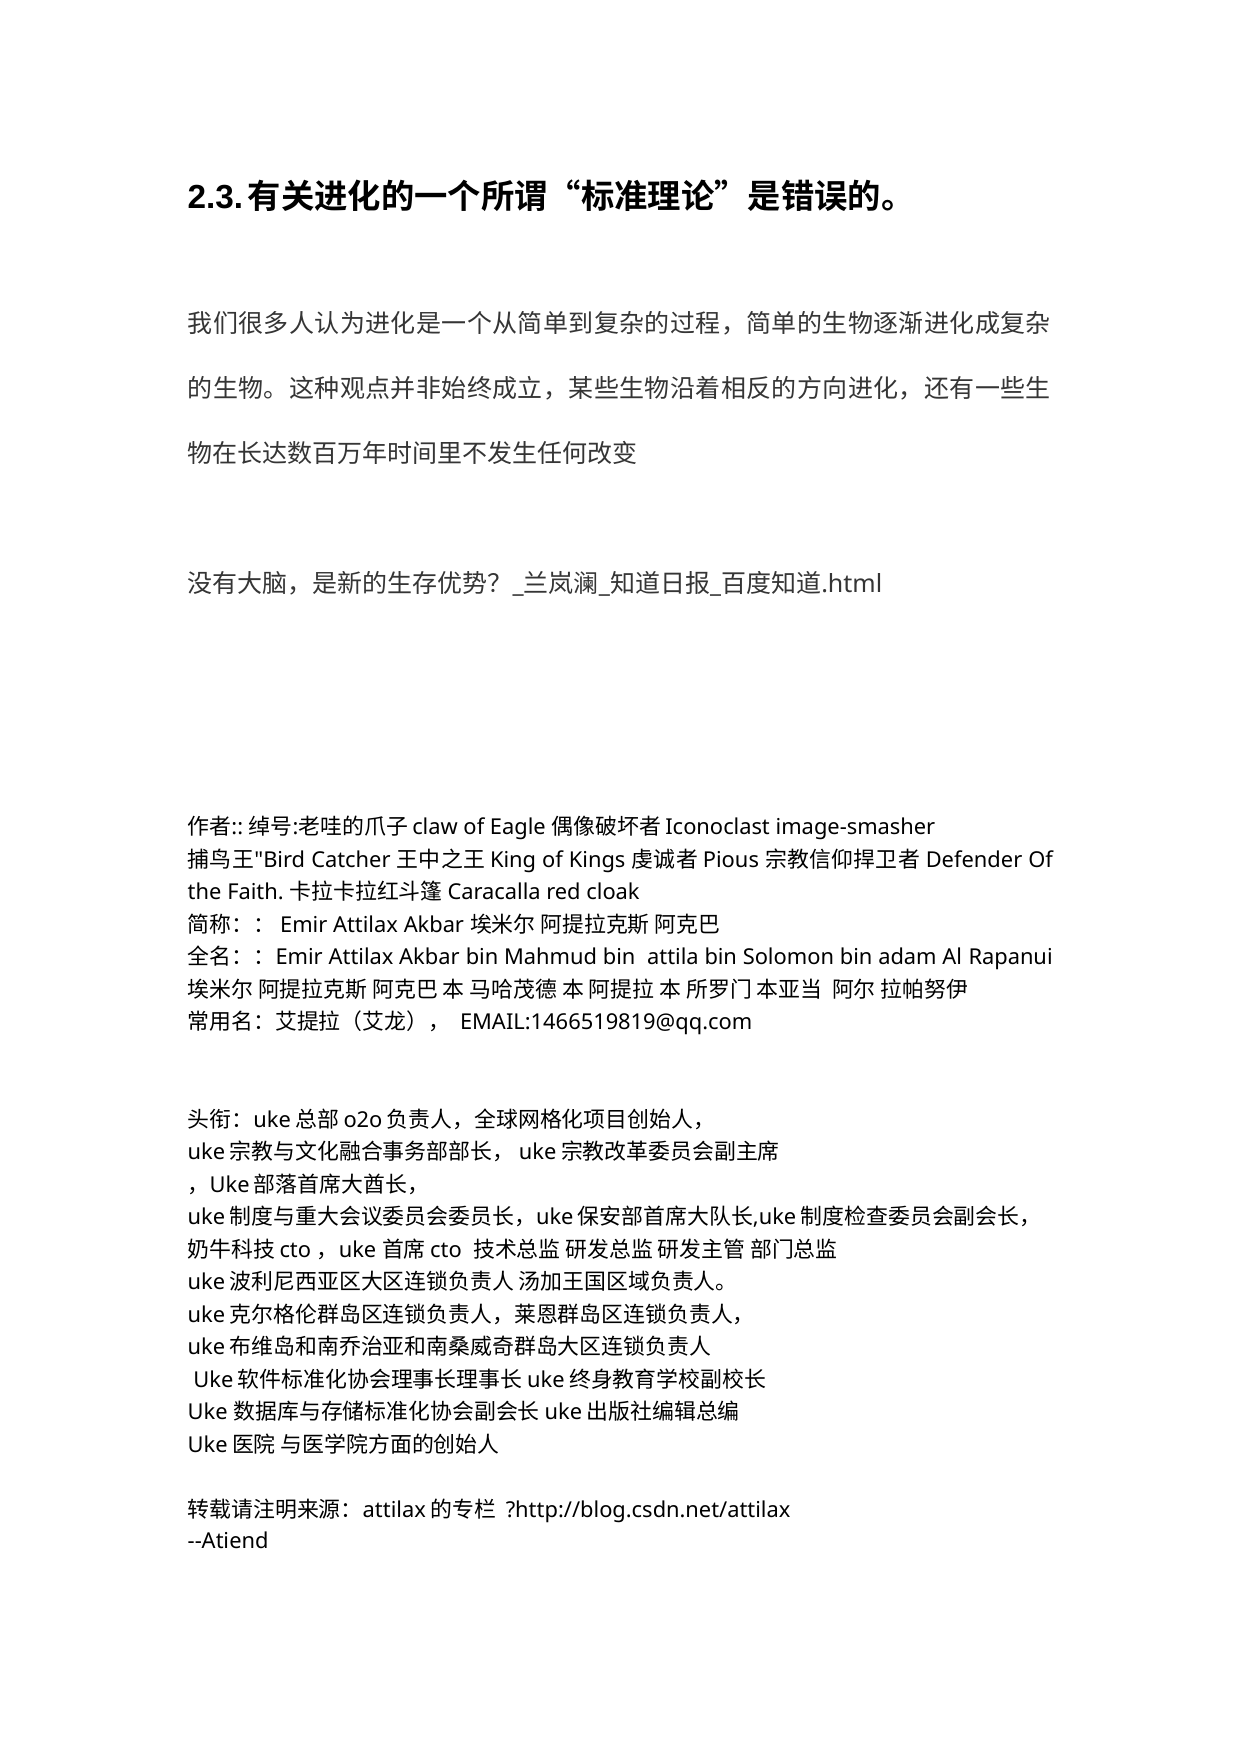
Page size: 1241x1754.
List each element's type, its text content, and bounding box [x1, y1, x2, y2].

text Uke医院 与医学院方面的创始人 [187, 1426, 1053, 1459]
text --Atiend [187, 1524, 1053, 1556]
text uke制度与重大会议委员会委员长，uke保安部首席大队长,uke制度检查委员会副会长， [187, 1199, 1053, 1231]
subtitle 有关进化的一个所谓“标准理论”是错误的。 [187, 162, 1053, 227]
text ，Uke部落首席大酋长， [187, 1166, 1053, 1199]
text 捕鸟王"Bird Catcher 王中之王King of Kings 虔诚者Pious 宗教信仰捍卫者 Defender Of the Faith. 卡拉卡拉红斗篷 Caracalla red cloak [187, 841, 1053, 906]
text 作者:: 绰号:老哇的爪子claw of Eagle 偶像破坏者Iconoclast image-smasher [187, 809, 1053, 841]
text 简称：： Emir Attilax Akbar 埃米尔 阿提拉克斯 阿克巴 [187, 906, 1053, 939]
text uke布维岛和南乔治亚和南桑威奇群岛大区连锁负责人 [187, 1329, 1053, 1361]
text uke克尔格伦群岛区连锁负责人，莱恩群岛区连锁负责人， [187, 1296, 1053, 1329]
text 我们很多人认为进化是一个从简单到复杂的过程，简单的生物逐渐进化成复杂的生物。这种观点并非始终成立，某些生物沿着相反的方向进化，还有一些生物在长达数百万年时间里不发生任何改变 [187, 289, 1053, 484]
text 转载请注明来源：attilax的专栏 ?http://blog.csdn.net/attilax [187, 1491, 1053, 1524]
text Uke软件标准化协会理事长理事长 uke终身教育学校副校长 [187, 1361, 1053, 1394]
text 全名：：Emir Attilax Akbar bin Mahmud bin attila bin Solomon bin adam Al Rapanui 埃米尔 阿提拉克斯 阿克巴 本 马哈茂德 本 阿提拉 本 所罗门 本亚当 阿尔 拉帕努伊 [187, 939, 1053, 1004]
text 常用名：艾提拉（艾龙）， EMAIL:1466519819@qq.com [187, 1004, 1053, 1036]
text Uke 数据库与存储标准化协会副会长 uke出版社编辑总编 [187, 1394, 1053, 1426]
text 没有大脑，是新的生存优势？_兰岚澜_知道日报_百度知道.html [187, 549, 1053, 614]
text 奶牛科技cto ，uke 首席cto 技术总监 研发总监 研发主管 部门总监 [187, 1231, 1053, 1264]
text uke宗教与文化融合事务部部长， uke宗教改革委员会副主席 [187, 1134, 1053, 1166]
text uke波利尼西亚区大区连锁负责人 汤加王国区域负责人。 [187, 1264, 1053, 1296]
text 头衔：uke总部o2o负责人，全球网格化项目创始人， [187, 1101, 1053, 1134]
